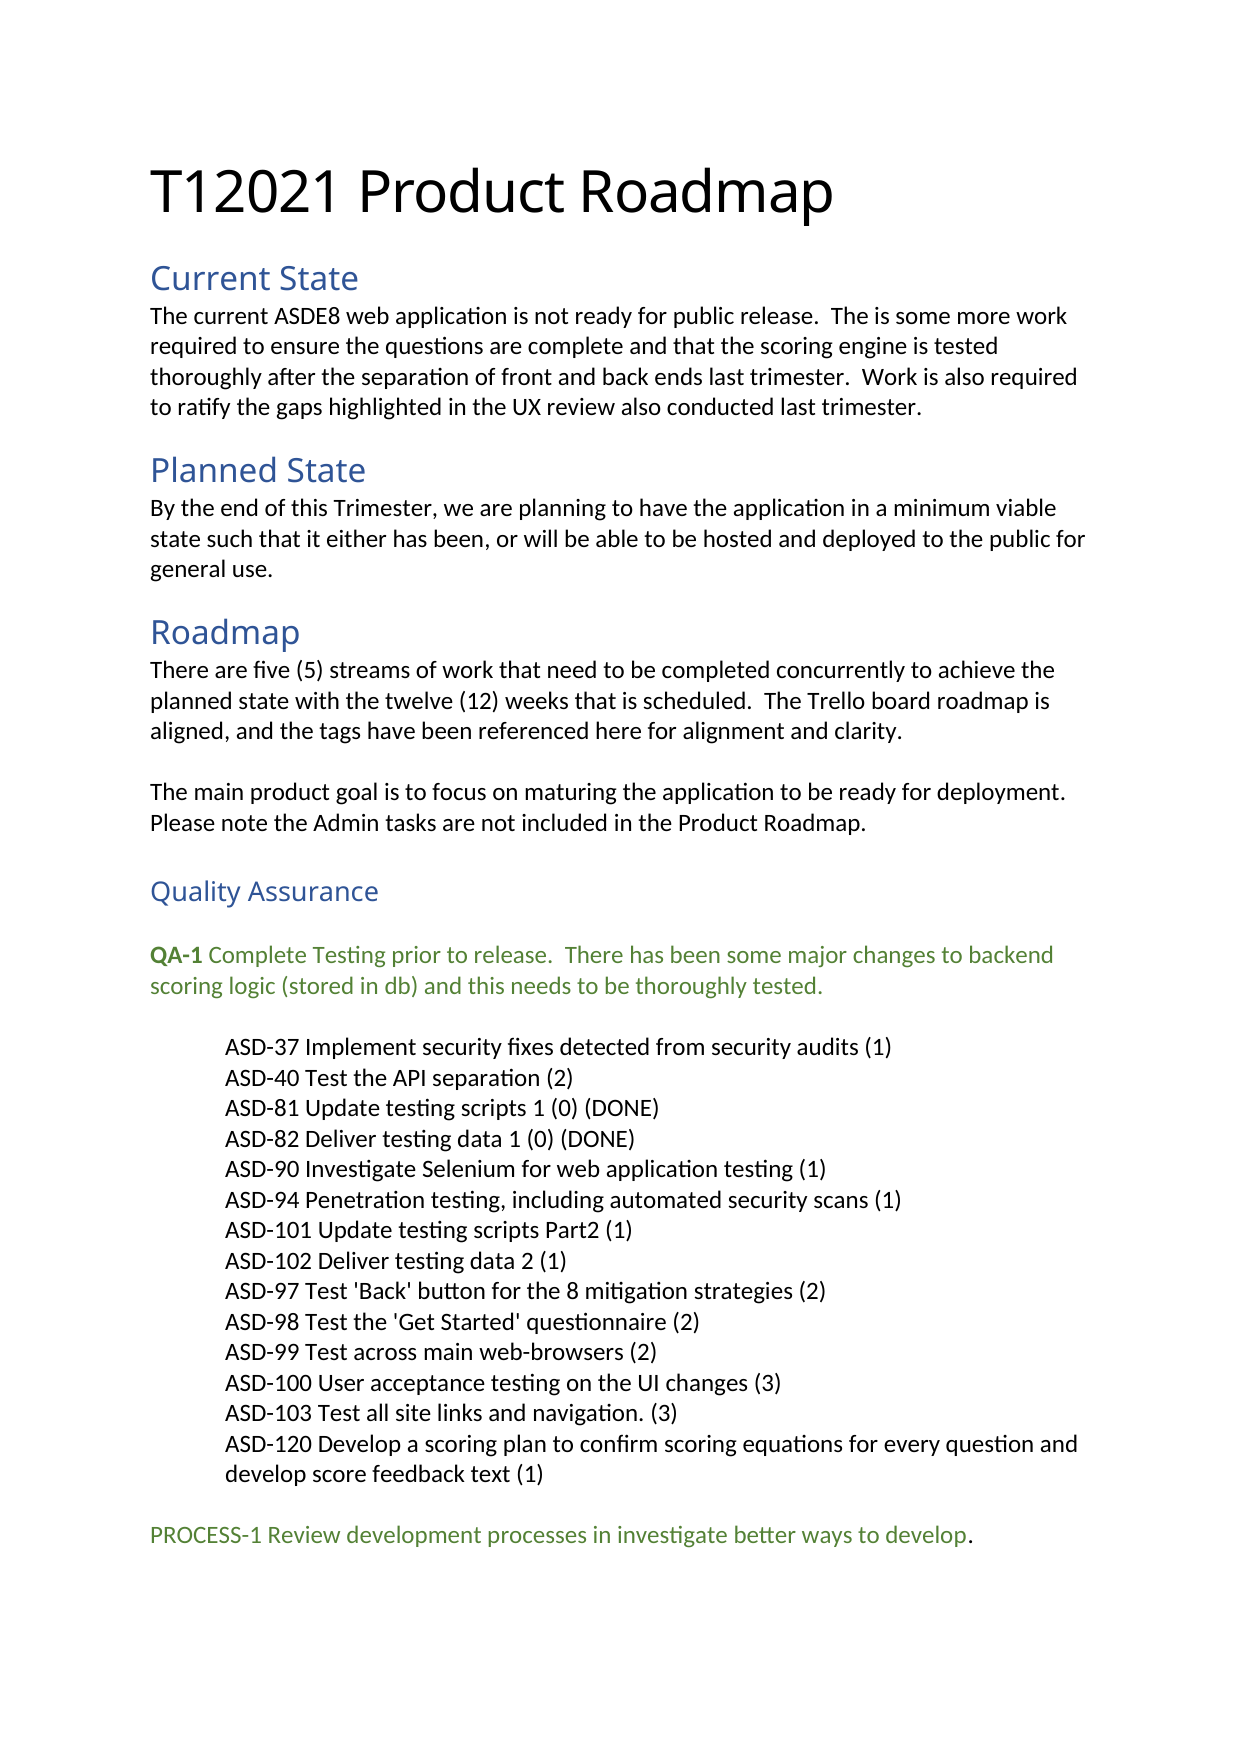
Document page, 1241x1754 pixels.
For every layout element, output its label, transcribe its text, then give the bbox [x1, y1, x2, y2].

text The current ASDE8 web application is not ready for public release. The is some more work required to ensure the questions are complete and that the scoring engine is tested thoroughly after the separation of front and back ends last trimester. Work is also required to ratify the gaps highlighted in the UX review also conducted last trimester. [150, 300, 1090, 422]
text PROCESS-1 Review development processes in investigate better ways to develop. [150, 1519, 1090, 1550]
text ASD-40 Test the API separation (2) [225, 1062, 1090, 1092]
text ASD-81 Update testing scripts 1 (0) (DONE) [225, 1092, 1090, 1123]
text There are five (5) streams of work that need to be completed concurrently to achieve the planned state with the twelve (12) weeks that is scheduled. The Trello board roadmap is aligned, and the tags have been referenced here for alignment and clarity. [150, 654, 1090, 746]
text ASD-82 Deliver testing data 1 (0) (DONE) [225, 1123, 1090, 1153]
text ASD-120 Develop a scoring plan to confirm scoring equations for every question and develop score feedback text (1) [225, 1428, 1090, 1489]
text ASD-94 Penetration testing, including automated security scans (1) [225, 1184, 1090, 1214]
subtitle Quality Assurance [150, 872, 1090, 909]
text ASD-90 Investigate Selenium for web application testing (1) [225, 1153, 1090, 1184]
text ASD-102 Deliver testing data 2 (1) [225, 1245, 1090, 1275]
title T12021 Product Roadmap [150, 150, 1090, 229]
text The main product goal is to focus on maturing the application to be ready for deployment. Please note the Admin tasks are not included in the Product Roadmap. [150, 776, 1090, 837]
text By the end of this Trimester, we are planning to have the application in a minimum viable state such that it either has been, or will be able to be hosted and deployed to the public for general use. [150, 492, 1090, 584]
text ASD-98 Test the 'Get Started' questionnaire (2) [225, 1306, 1090, 1336]
text ASD-97 Test 'Back' button for the 8 mitigation strategies (2) [225, 1275, 1090, 1306]
text ASD-100 User acceptance testing on the UI changes (3) [225, 1367, 1090, 1397]
text ASD-103 Test all site links and navigation. (3) [225, 1397, 1090, 1428]
subtitle Planned State [150, 447, 1090, 492]
text QA-1 Complete Testing prior to release. There has been some major changes to backend scoring logic (stored in db) and this needs to be thoroughly tested. [150, 939, 1090, 1001]
subtitle Roadmap [150, 609, 1090, 654]
text ASD-101 Update testing scripts Part2 (1) [225, 1214, 1090, 1245]
text ASD-37 Implement security fixes detected from security audits (1) [225, 1031, 1090, 1062]
text ASD-99 Test across main web-browsers (2) [225, 1336, 1090, 1367]
subtitle Current State [150, 254, 1090, 300]
